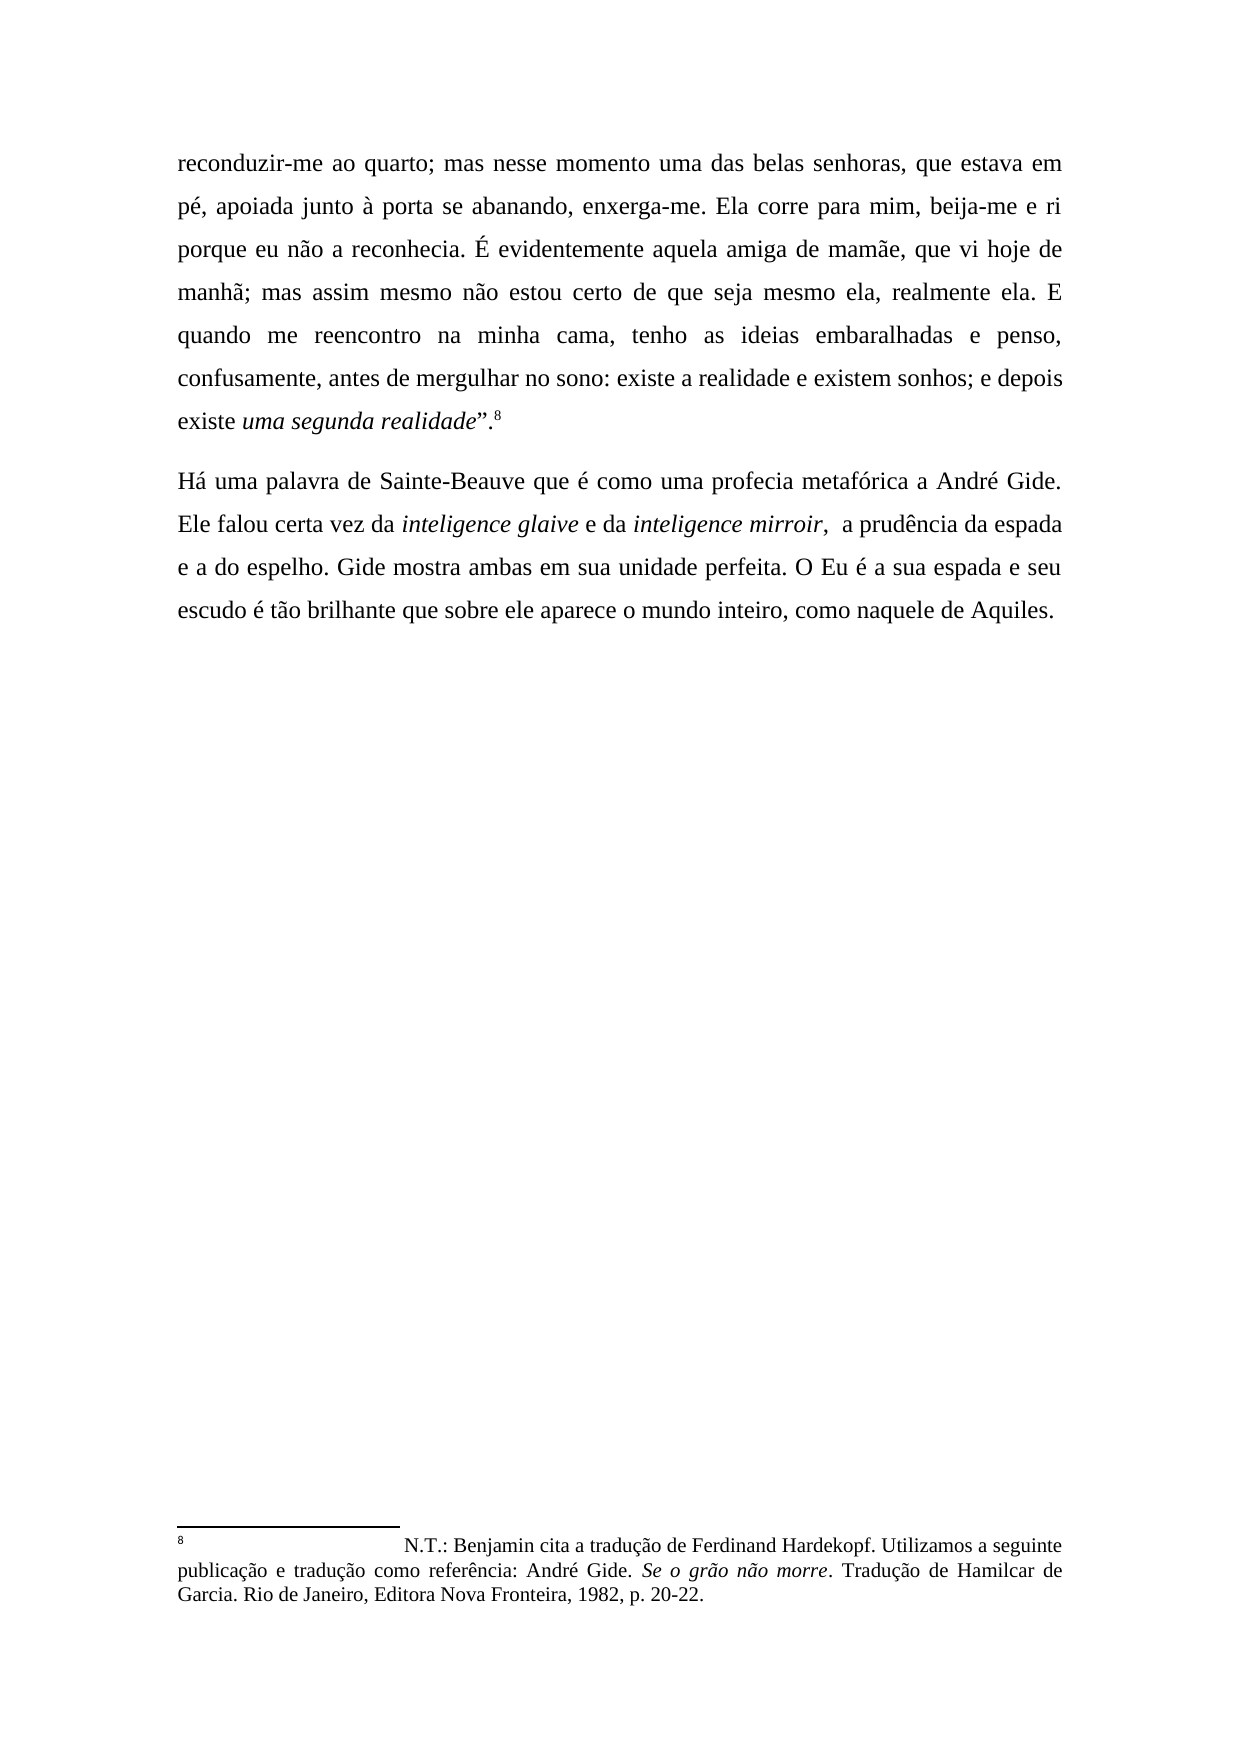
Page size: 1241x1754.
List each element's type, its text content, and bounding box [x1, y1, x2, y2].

text Há uma palavra de Sainte-Beauve que é como uma profecia metafórica a André Gide. Ele falou certa vez da inteligence glaive e da inteligence mirroir, a prudência da espada e a do espelho. Gide mostra ambas em sua unidade perfeita. O Eu é a sua espada e seu escudo é tão brilhante que sobre ele aparece o mundo inteiro, como naquele de Aquiles. [177, 466, 1063, 624]
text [177, 148, 1063, 435]
